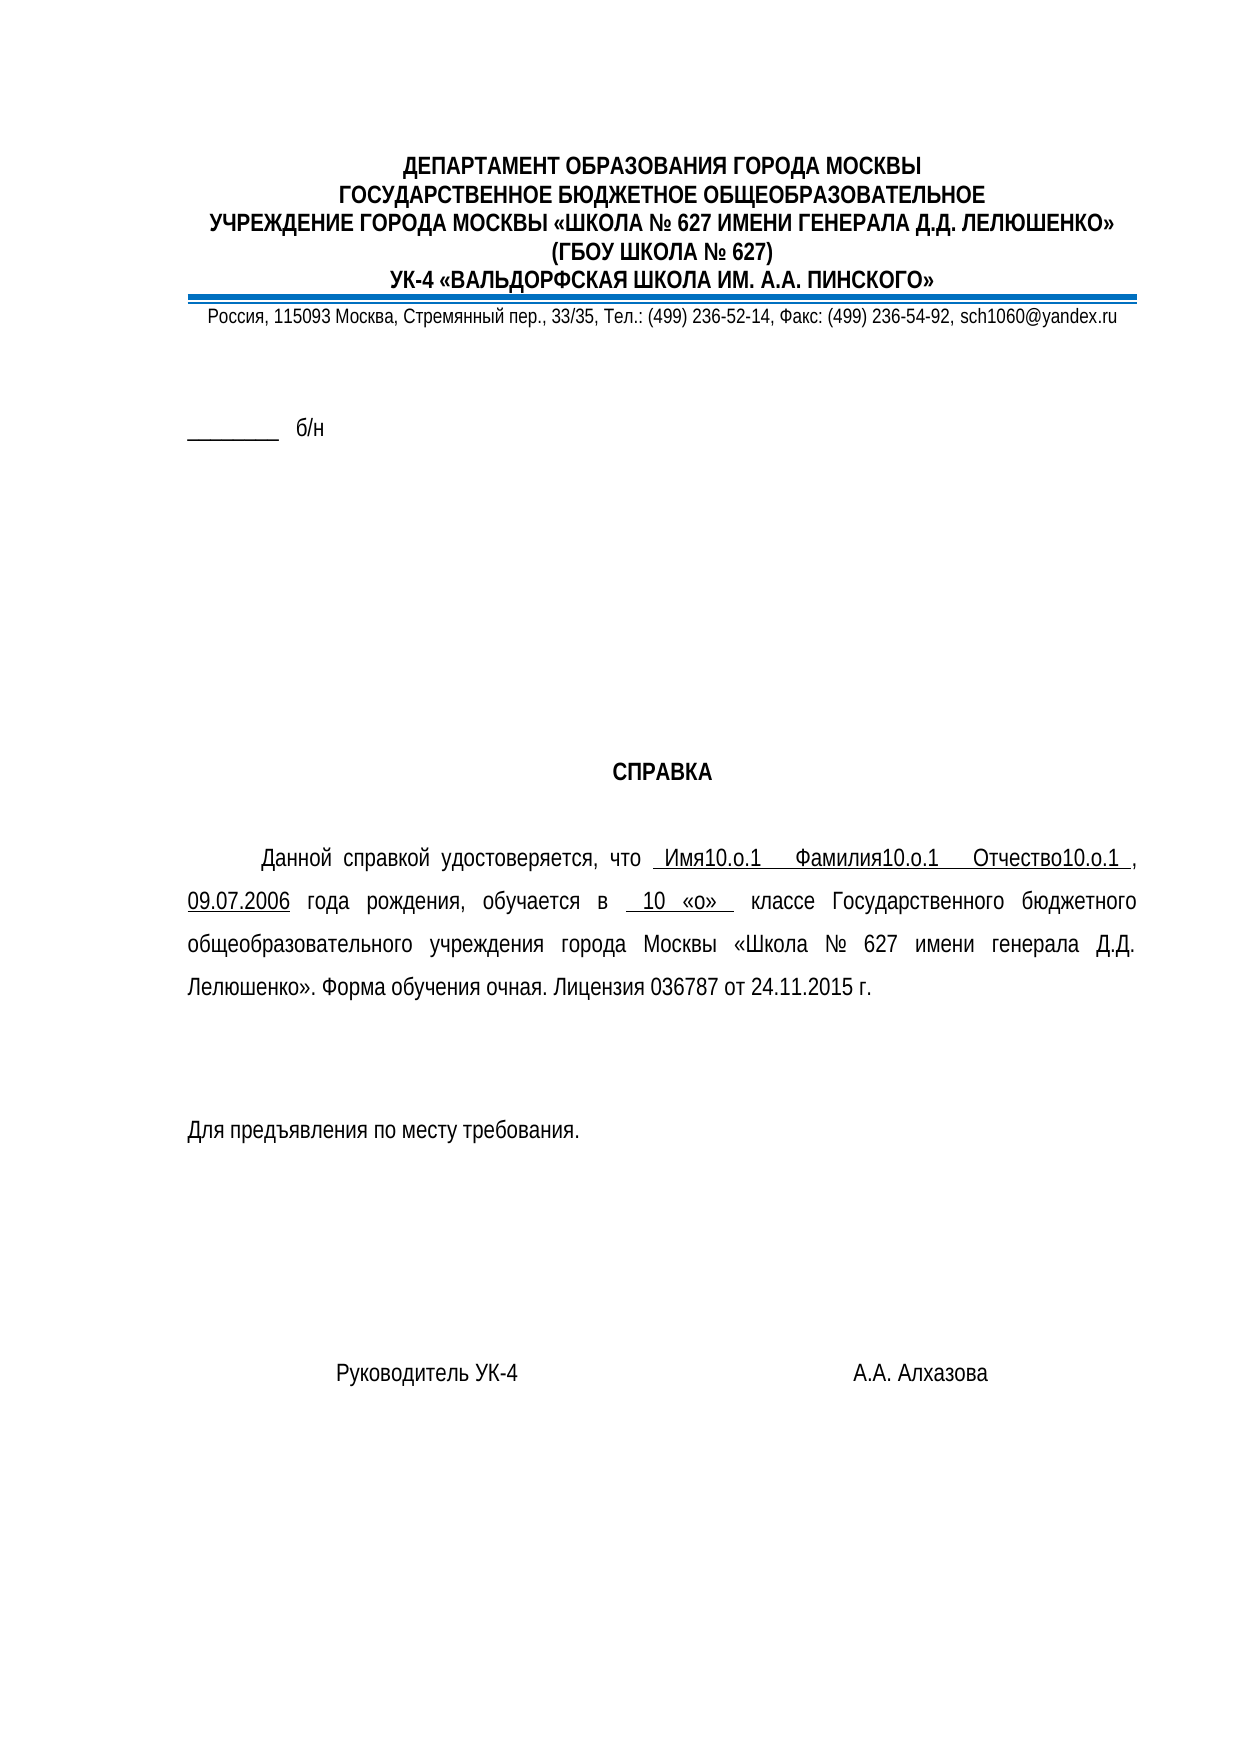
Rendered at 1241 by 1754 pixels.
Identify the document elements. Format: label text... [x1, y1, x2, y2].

text Для предъявления по месту требования. [187, 1114, 1137, 1143]
text Данной справкой удостоверяется, что Имя10.о.1 Фамилия10.о.1 Отчество10.о.1 , 09.07.2006 года рождения, обучается в 10 «о» классе Государственного бюджетного общеобразовательного учреждения города Москвы «Школа № 627 имени генерала Д.Д. Лелюшенко». Форма обучения очная. Лицензия 036787 от 24.11.2015 г. [187, 843, 1137, 1000]
subtitle УЧРЕЖДЕНИЕ ГОРОДА МОСКВЫ «ШКОЛА № 627 ИМЕНИ ГЕНЕРАЛА Д.Д. ЛЕЛЮШЕНКО» [187, 208, 1137, 237]
subtitle УК-4 «вальдорфская школа им. А.А. Пинского» [187, 266, 1137, 294]
text ________ б/н [187, 413, 1137, 442]
subtitle ГОСУДАРСТВЕННОЕ БЮДЖЕТНОЕ ОБЩЕОБРАЗОВАТЕЛЬНОЕ [187, 179, 1137, 208]
text СПРАВКА [187, 757, 1137, 786]
subtitle ДЕПАРТАМЕНТ ОБРАЗОВАНИЯ ГОРОДА МОСКВЫ [187, 151, 1137, 179]
text Руководитель УК-4 А.А. Алхазова [187, 1358, 1137, 1387]
table_header Россия, 115093 Москва, Стремянный пер., 33/35, Тел.: (499) 236-52-14, Факс: (499) 236-54-92, sch1060@yandex.ru [188, 304, 1137, 327]
text (ГБОУ ШКОЛА № 627) [187, 237, 1137, 266]
